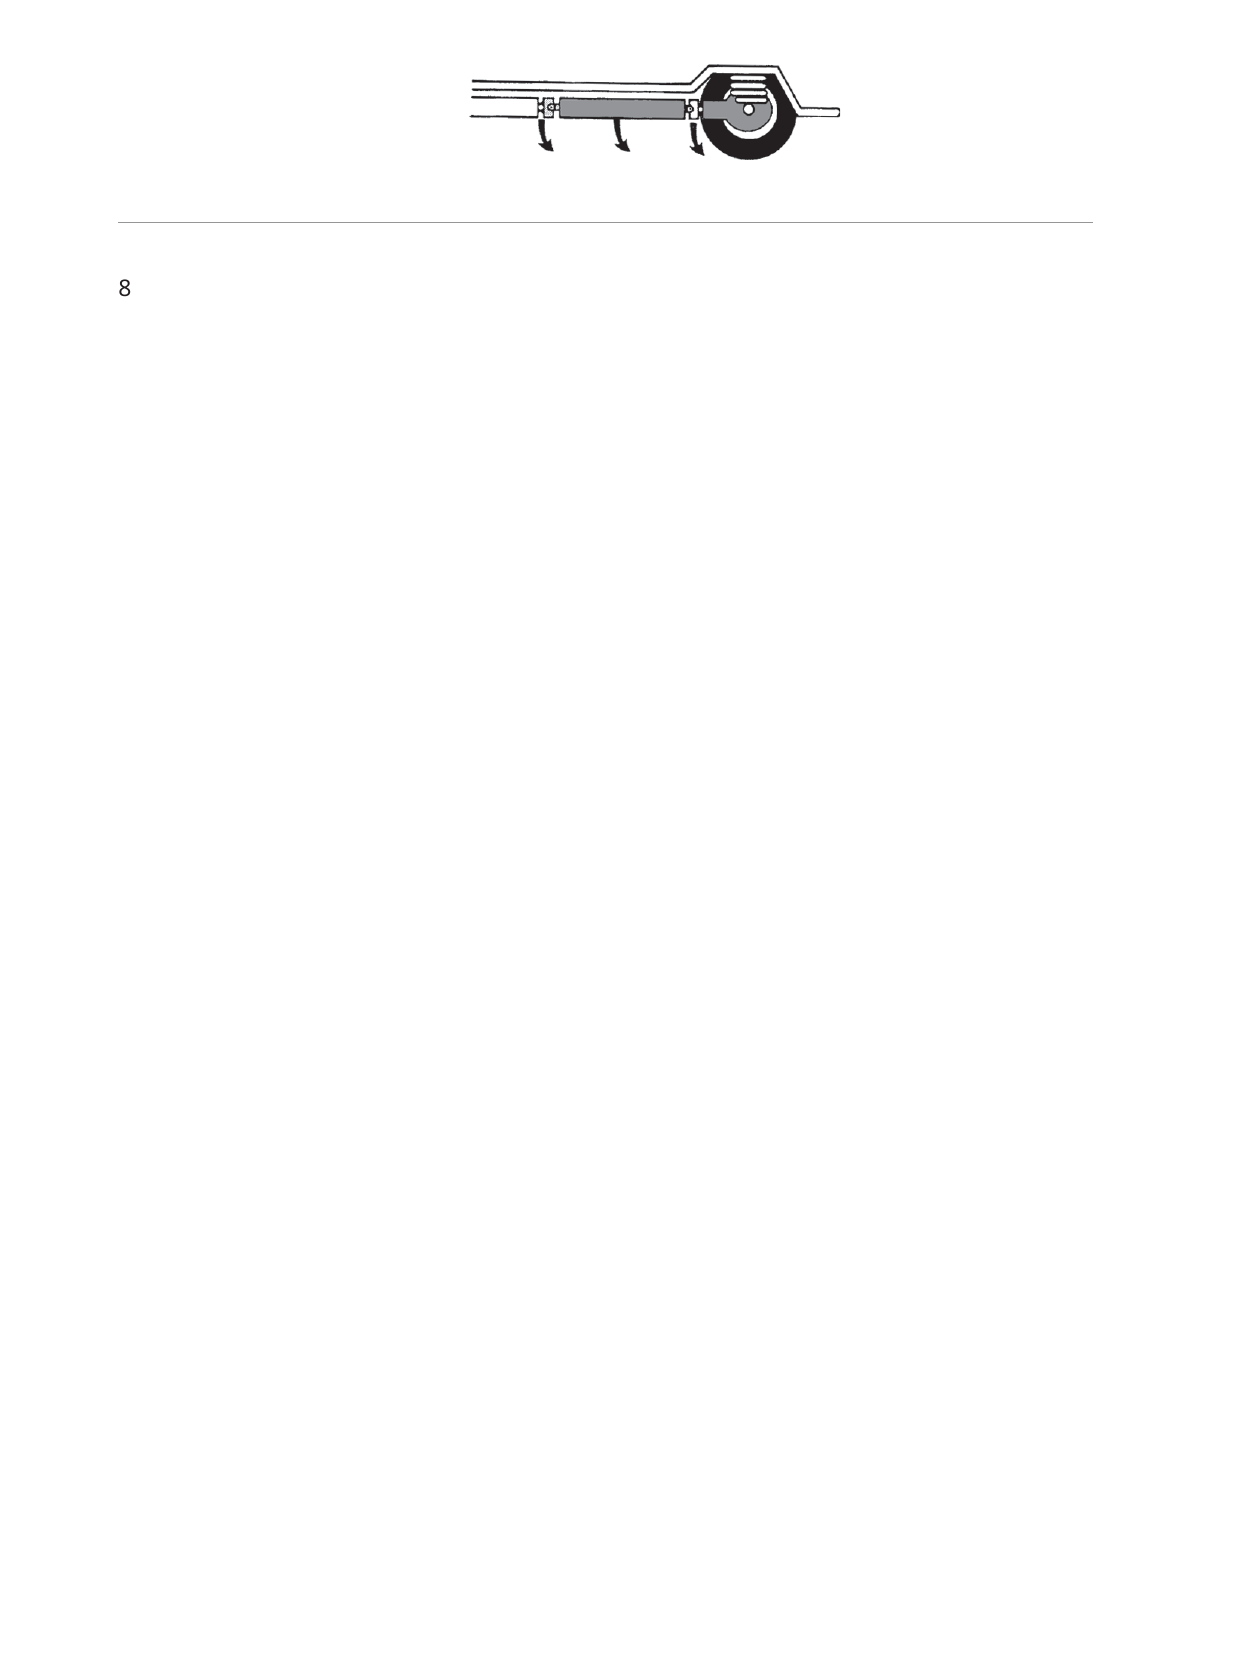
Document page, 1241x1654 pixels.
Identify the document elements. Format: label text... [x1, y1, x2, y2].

picture [468, 64, 841, 160]
text 8 [118, 264, 1138, 303]
